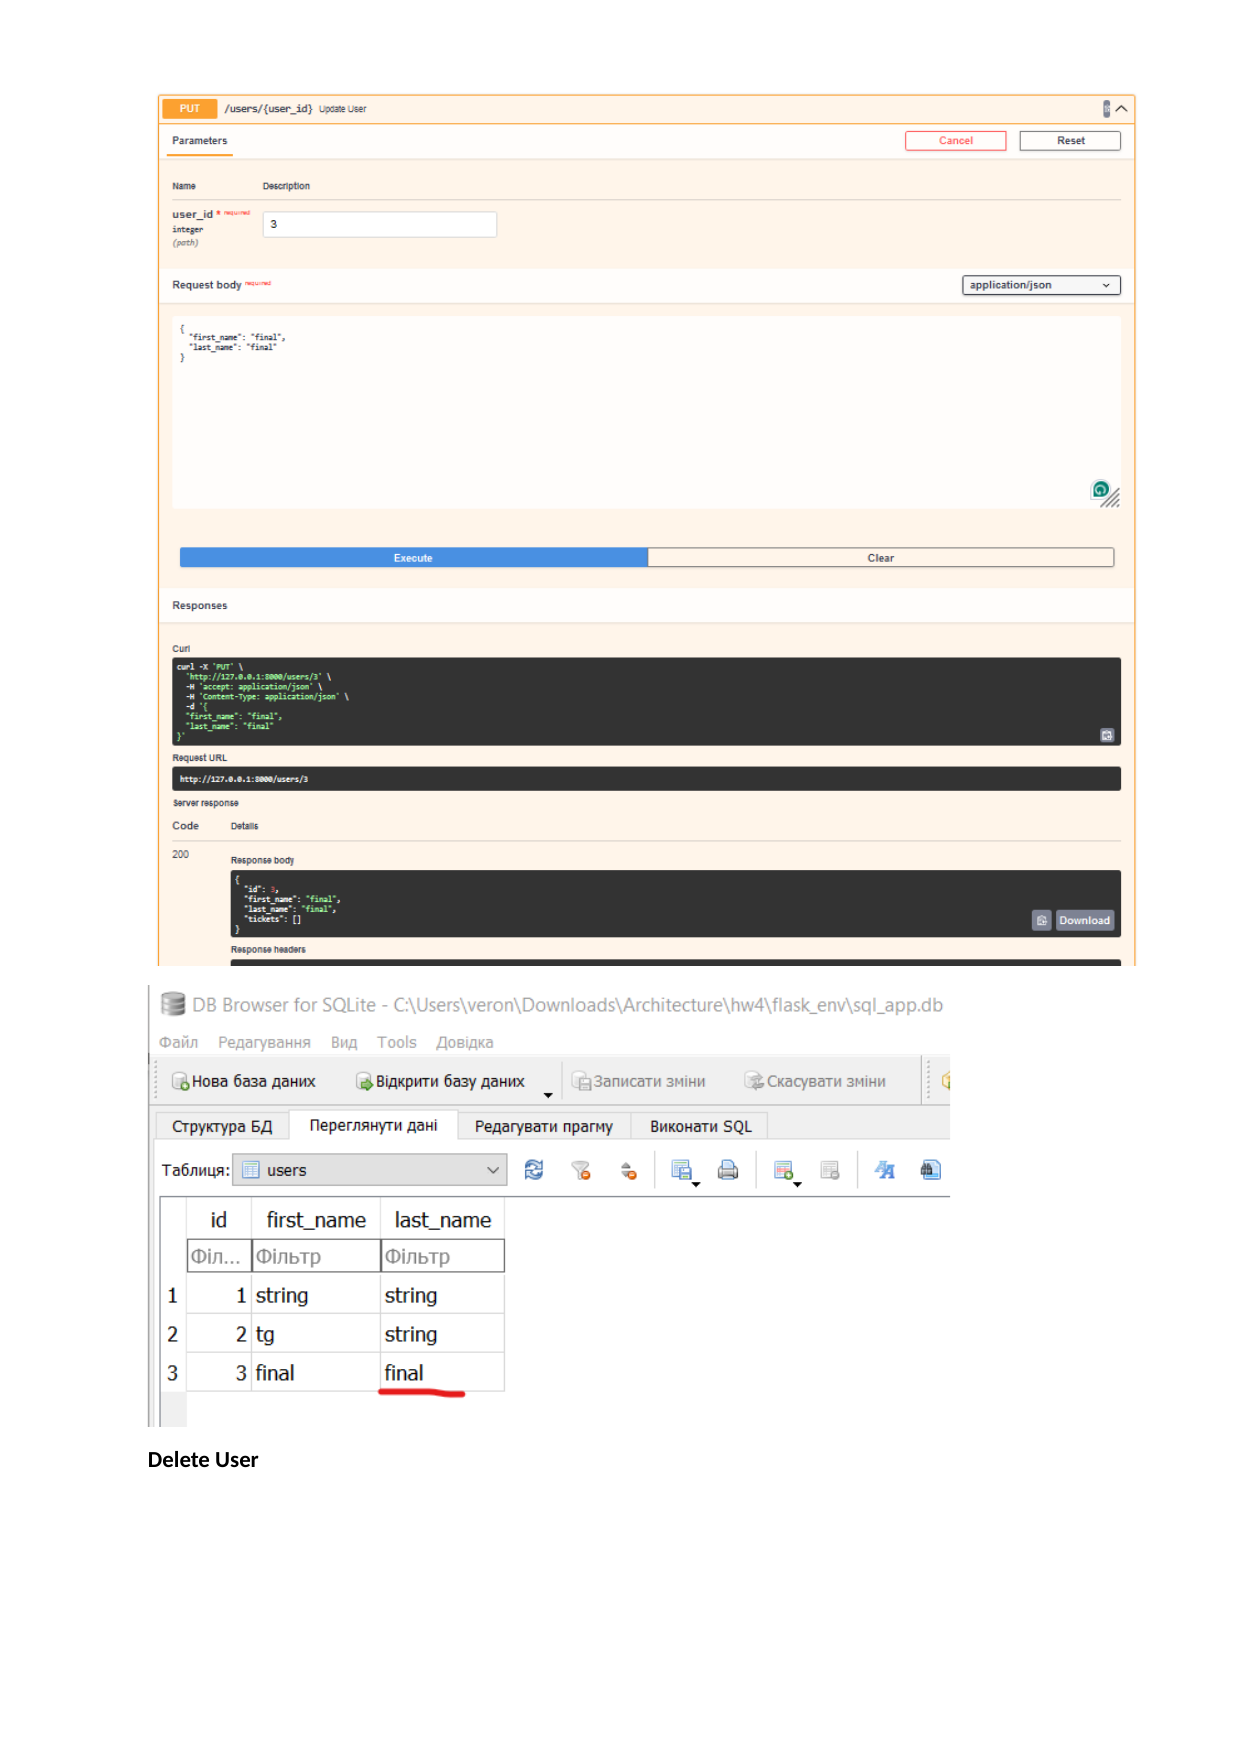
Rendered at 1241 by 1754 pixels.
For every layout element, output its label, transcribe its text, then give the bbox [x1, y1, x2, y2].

picture [147, 88, 1152, 966]
text Delete User [148, 1445, 1152, 1473]
picture [147, 985, 951, 1427]
